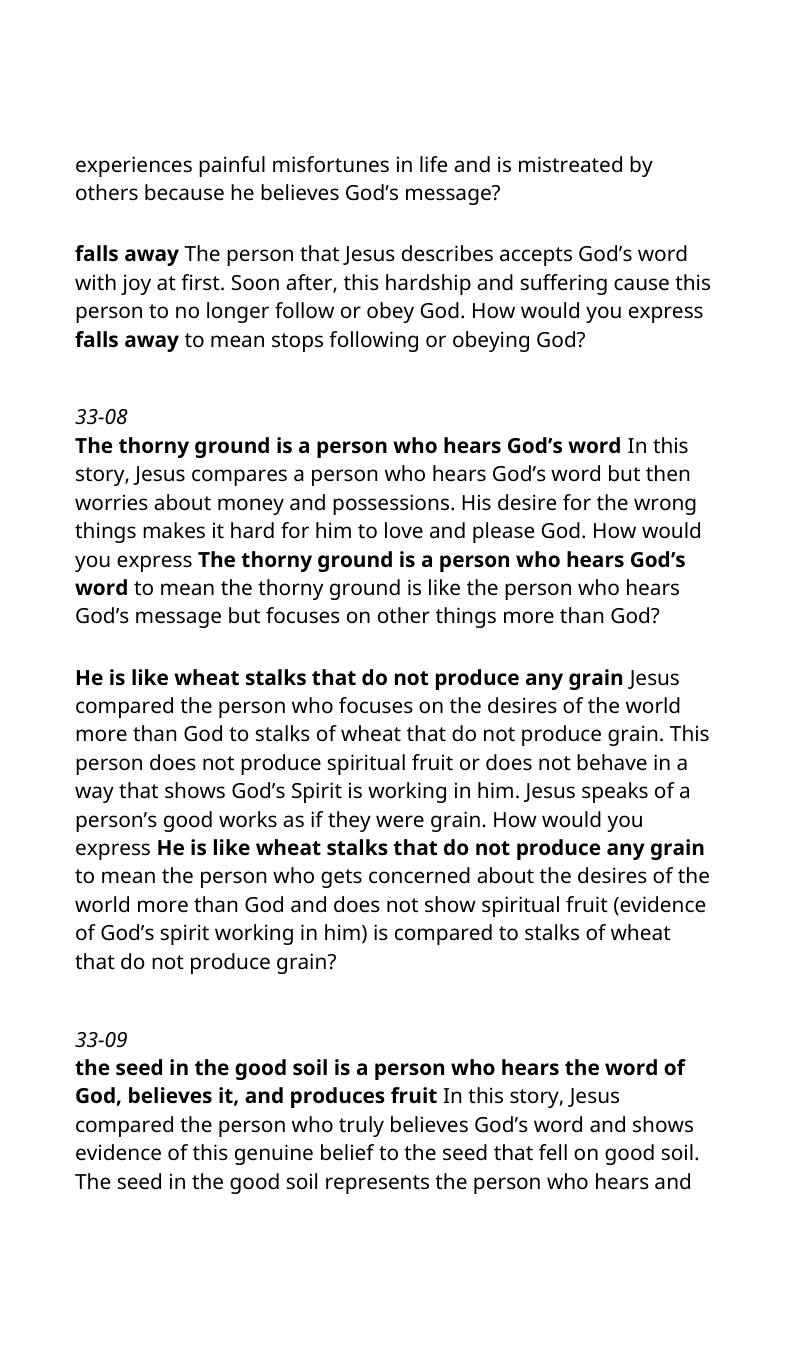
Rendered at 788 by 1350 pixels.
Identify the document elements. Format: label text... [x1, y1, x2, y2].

text He is like wheat stalks that do not produce any grain Jesus compared the person who focuses on the desires of the world more than God to stalks of wheat that do not produce grain. This person does not produce spiritual fruit or does not behave in a way that shows God’s Spirit is working in him. Jesus speaks of a person’s good works as if they were grain. How would you express He is like wheat stalks that do not produce any grain to mean the person who gets concerned about the desires of the world more than God and does not show spiritual fruit (evidence of God’s spirit working in him) is compared to stalks of wheat that do not produce grain? [75, 634, 712, 975]
text falls away The person that Jesus describes accepts God’s word with joy at first. Soon after, this hardship and suffering cause this person to no longer follow or obey God. How would you express falls away to mean stops following or obeying God? [75, 211, 712, 353]
subtitle 33-09 [75, 996, 712, 1053]
subtitle 33-08 [75, 374, 712, 431]
text The thorny ground is a person who hears God’s word In this story, Jesus compares a person who hears God’s word but then worries about money and possessions. His desire for the wrong things makes it hard for him to love and please God. How would you express The thorny ground is a person who hears God’s word to mean the thorny ground is like the person who hears God’s message but focuses on other things more than God? [75, 431, 712, 630]
